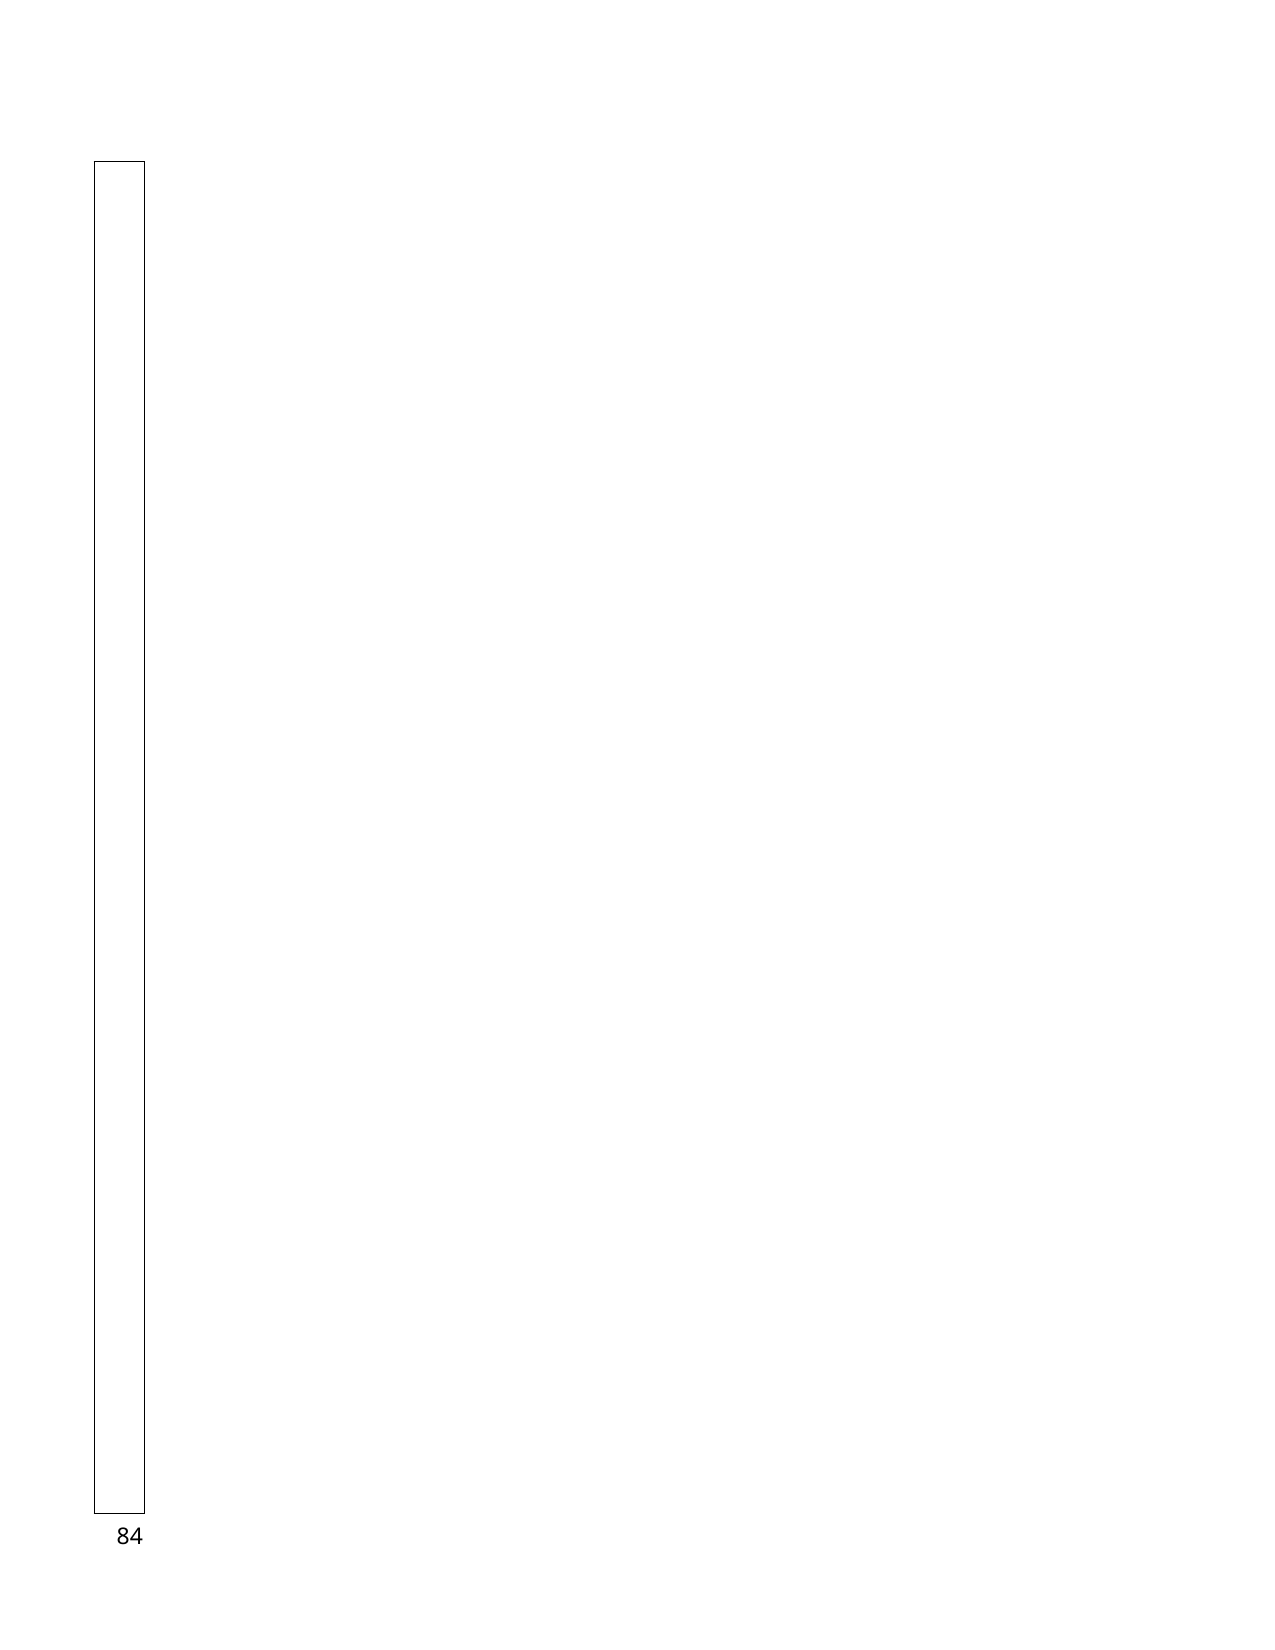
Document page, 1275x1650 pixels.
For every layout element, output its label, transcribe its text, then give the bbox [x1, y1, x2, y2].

text 84 [104, 1519, 142, 1550]
table_header [95, 162, 144, 1513]
